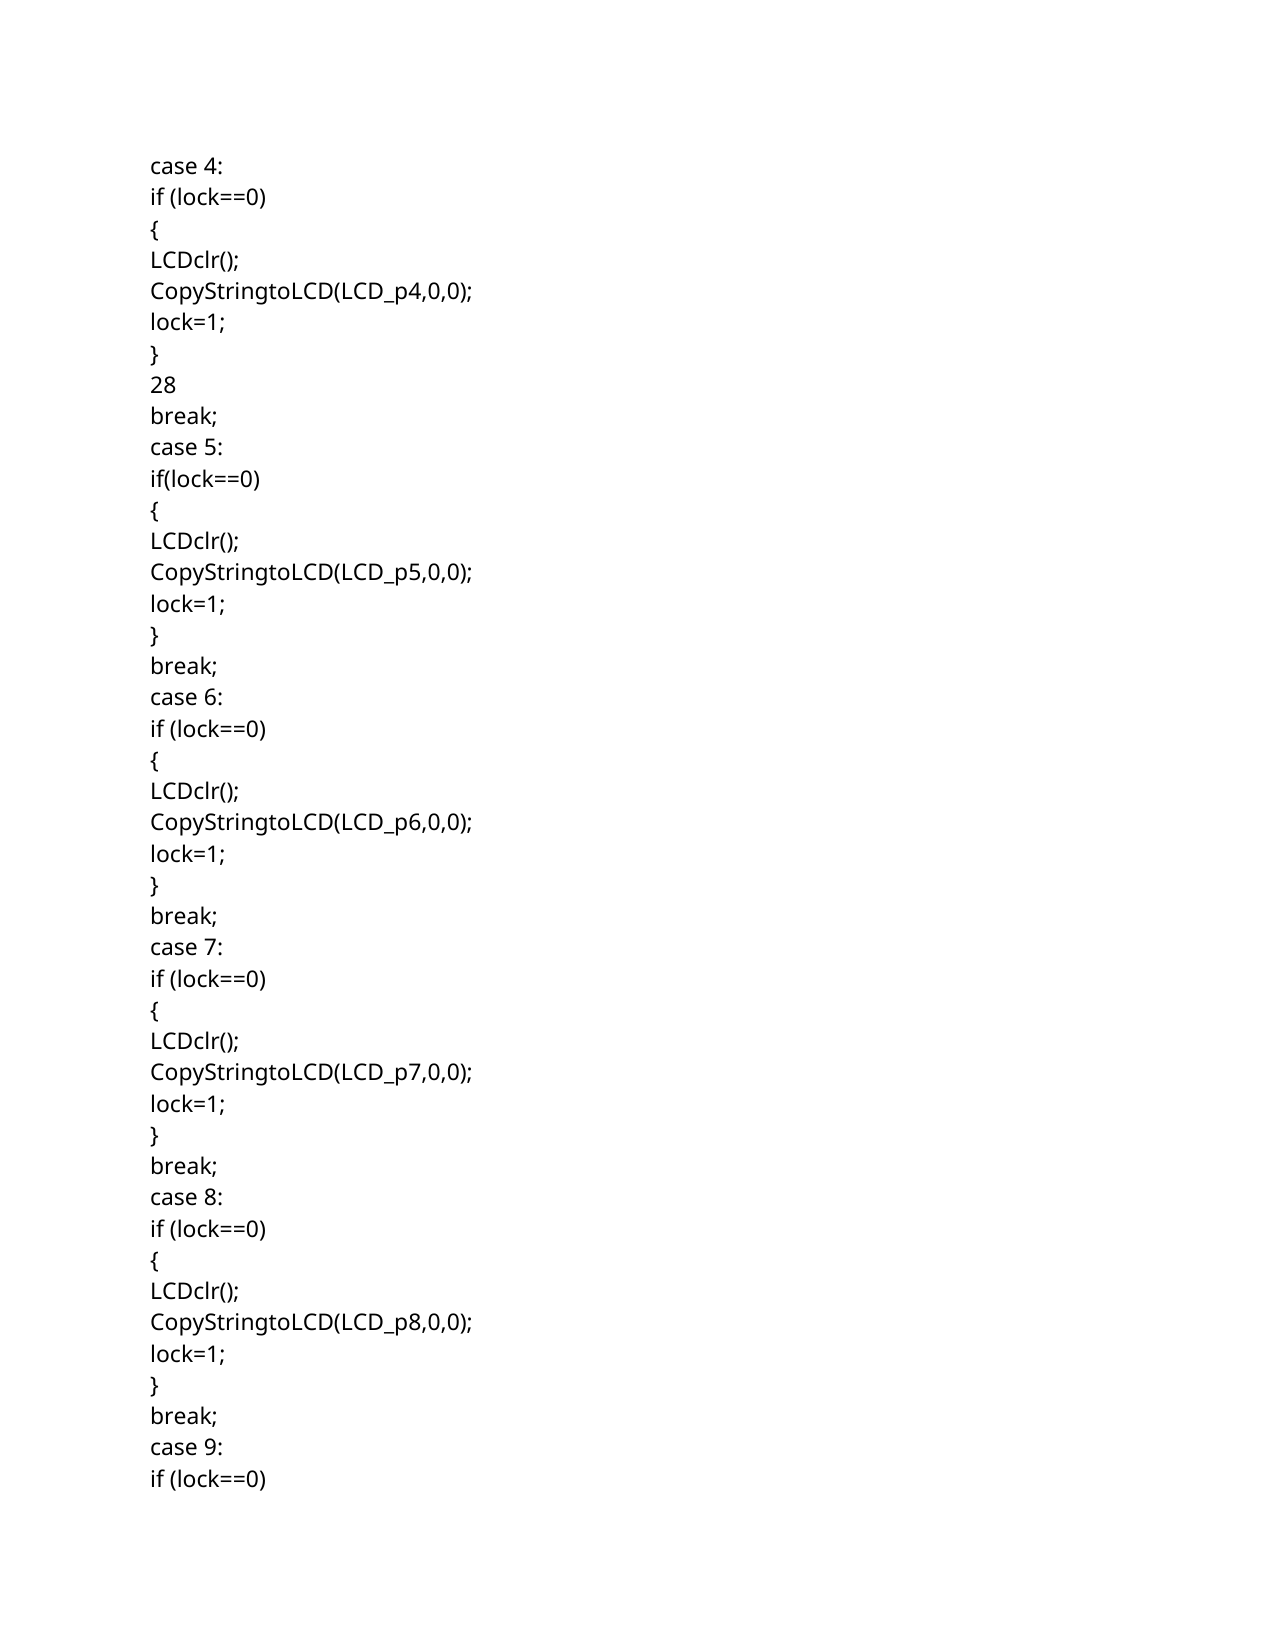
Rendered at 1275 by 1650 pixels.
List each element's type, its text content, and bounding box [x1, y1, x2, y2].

text break; [150, 1400, 1125, 1431]
text 28 [150, 369, 1125, 400]
text CopyStringtoLCD(LCD_p4,0,0); [150, 275, 1125, 306]
text case 6: [150, 681, 1125, 712]
text if(lock==0) [150, 462, 1125, 494]
text { [150, 494, 1125, 525]
text lock=1; [150, 306, 1125, 337]
text lock=1; [150, 1337, 1125, 1369]
text LCDclr(); [150, 525, 1125, 556]
text CopyStringtoLCD(LCD_p6,0,0); [150, 806, 1125, 837]
text if (lock==0) [150, 181, 1125, 212]
text break; [150, 650, 1125, 681]
text lock=1; [150, 837, 1125, 869]
text break; [150, 400, 1125, 431]
text break; [150, 1150, 1125, 1181]
text CopyStringtoLCD(LCD_p5,0,0); [150, 556, 1125, 587]
text lock=1; [150, 1087, 1125, 1119]
text { [150, 744, 1125, 775]
text } [150, 1119, 1125, 1150]
text { [150, 994, 1125, 1025]
text case 4: [150, 150, 1125, 181]
text } [150, 869, 1125, 900]
text LCDclr(); [150, 1275, 1125, 1306]
text } [150, 337, 1125, 369]
text LCDclr(); [150, 775, 1125, 806]
text case 7: [150, 931, 1125, 962]
text if (lock==0) [150, 1462, 1125, 1494]
text case 5: [150, 431, 1125, 462]
text case 8: [150, 1181, 1125, 1212]
text CopyStringtoLCD(LCD_p7,0,0); [150, 1056, 1125, 1087]
text } [150, 619, 1125, 650]
text } [150, 1369, 1125, 1400]
text lock=1; [150, 587, 1125, 619]
text LCDclr(); [150, 1025, 1125, 1056]
text CopyStringtoLCD(LCD_p8,0,0); [150, 1306, 1125, 1337]
text LCDclr(); [150, 244, 1125, 275]
text if (lock==0) [150, 1212, 1125, 1244]
text case 9: [150, 1431, 1125, 1462]
text { [150, 1244, 1125, 1275]
text break; [150, 900, 1125, 931]
text { [150, 212, 1125, 244]
text if (lock==0) [150, 712, 1125, 744]
text if (lock==0) [150, 962, 1125, 994]
